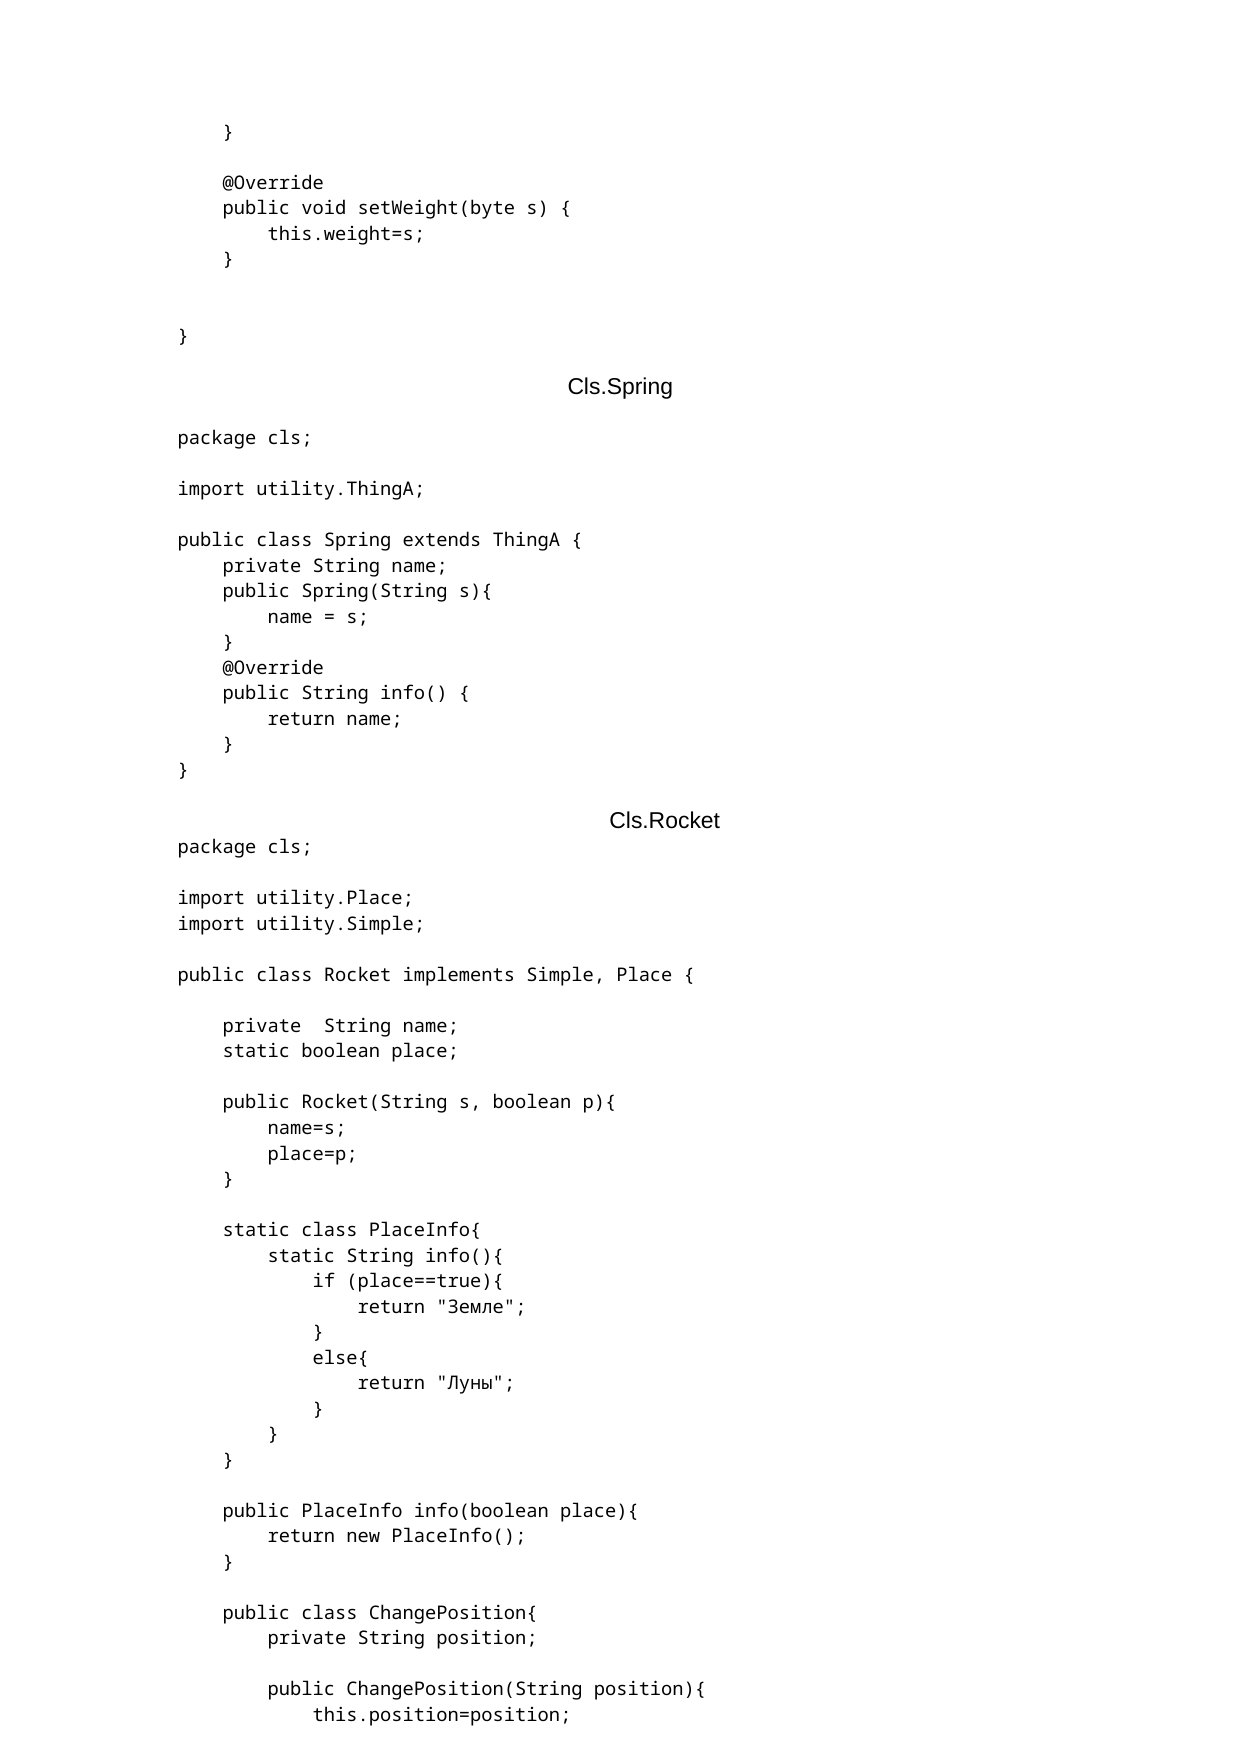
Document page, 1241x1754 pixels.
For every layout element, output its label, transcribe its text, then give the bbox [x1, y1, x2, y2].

text Cls.Spring [15, 373, 1226, 400]
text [177, 833, 1152, 1727]
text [177, 118, 1152, 348]
text Cls.Rocket [177, 807, 1152, 833]
text package cls; import utility.ThingA; public class Spring extends ThingA { private String name; public Spring(String s){ name = s; } @Override public String info() { return name; } } [177, 424, 1152, 782]
